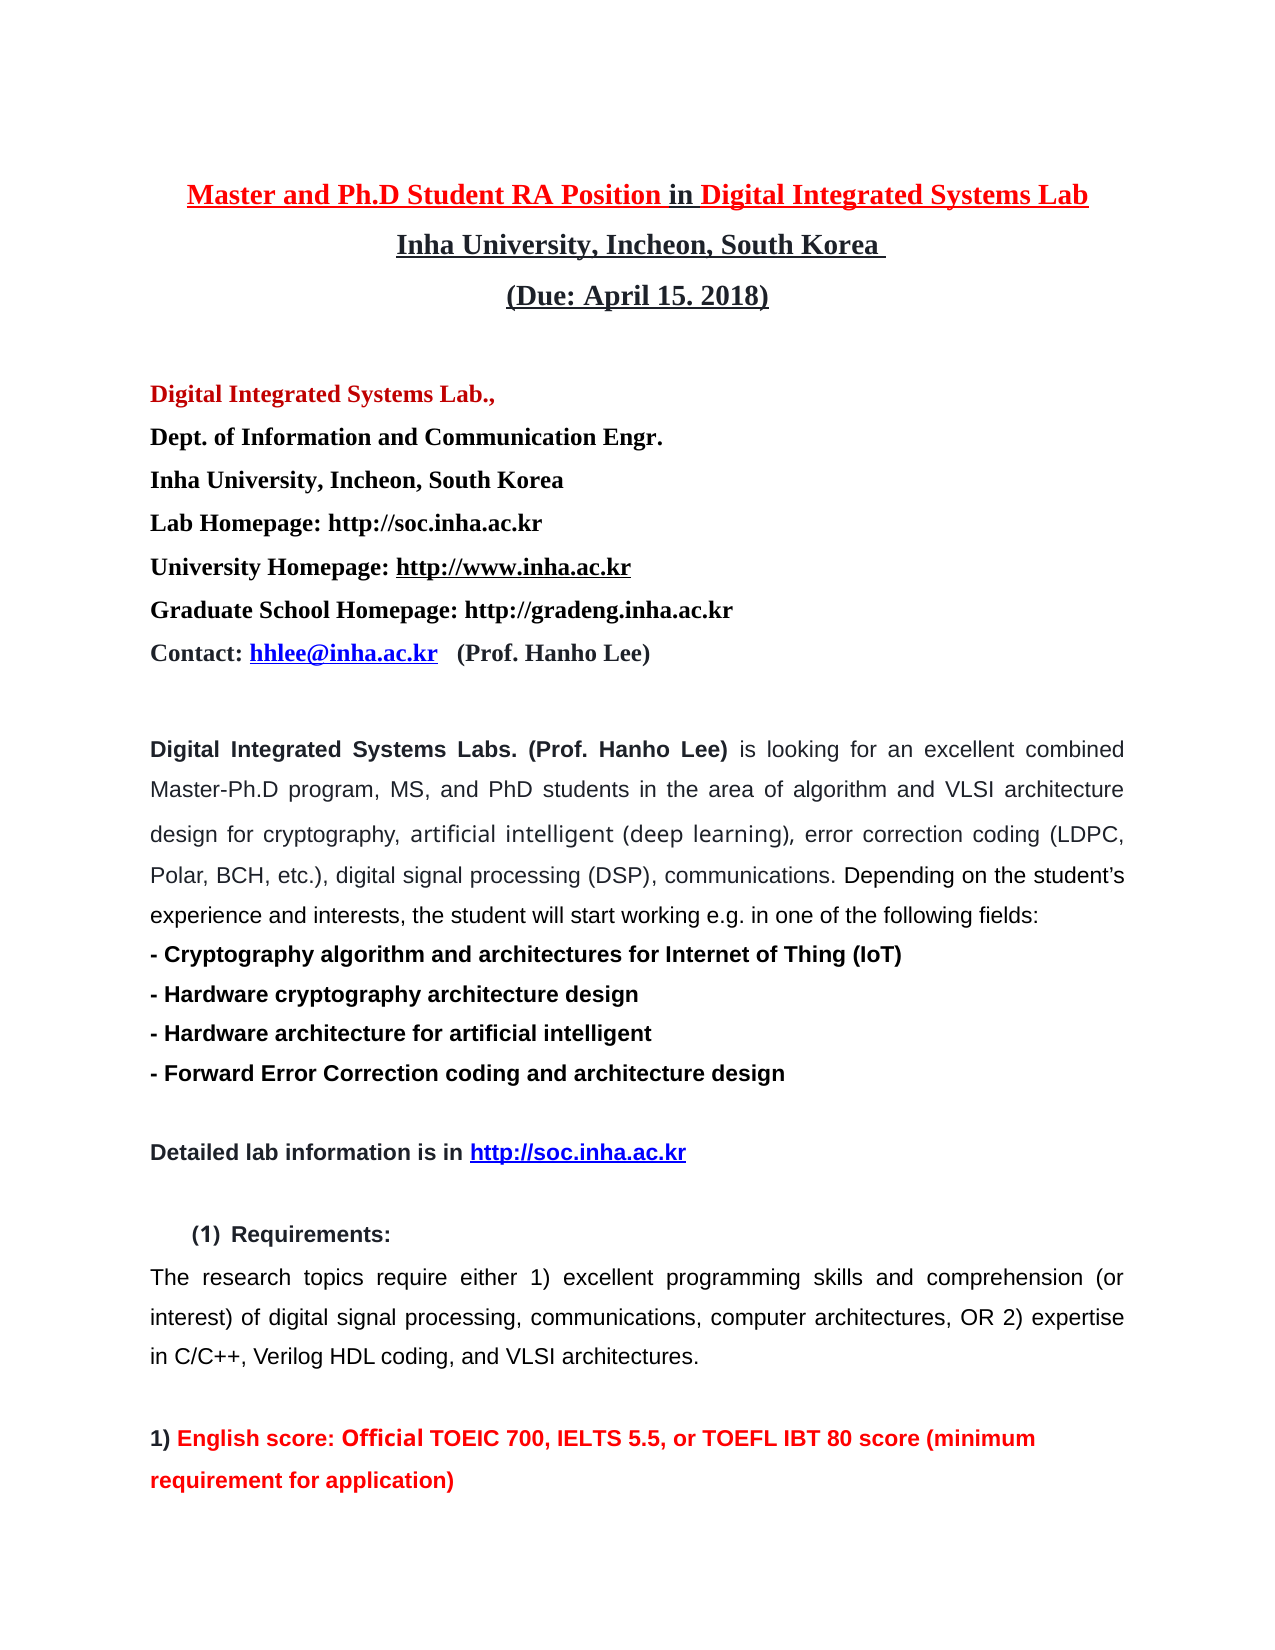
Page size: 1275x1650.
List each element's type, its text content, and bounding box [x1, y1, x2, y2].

text Graduate School Homepage: http://gradeng.inha.ac.kr [150, 595, 1125, 623]
list Requirements: [192, 1217, 1125, 1249]
text Inha University, Incheon, South Korea [150, 227, 1125, 261]
text Digital Integrated Systems Lab., [150, 379, 1125, 408]
text Digital Integrated Systems Labs. (Prof. Hanho Lee) is looking for an excellent combined Master-Ph.D program, MS, and PhD students in the area of algorithm and VLSI architecture design for cryptography, artificial intelligent (deep learning), error correction coding (LDPC, Polar, BCH, etc.), digital signal processing (DSP), communications. Depending on the student’s experience and interests, the student will start working e.g. in one of the following fields: [150, 736, 1125, 928]
text The research topics require either 1) excellent programming skills and comprehension (or interest) of digital signal processing, communications, computer architectures, OR 2) expertise in C/C++, Verilog HDL coding, and VLSI architectures. [150, 1264, 1125, 1370]
text - Cryptography algorithm and architectures for Internet of Thing (IoT) [150, 941, 1125, 967]
text Inha University, Incheon, South Korea [150, 465, 1125, 494]
text Dept. of Information and Communication Engr. [150, 422, 1125, 451]
text Master and Ph.D Student RA Position in Digital Integrated Systems Lab [150, 177, 1125, 211]
text Contact: hhlee@inha.ac.kr (Prof. Hanho Lee) [150, 638, 1125, 667]
text 1) English score: Official TOEIC 700, IELTS 5.5, or TOEFL IBT 80 score (minimum requirement for application) [150, 1422, 1125, 1493]
text - Hardware cryptography architecture design [150, 981, 1125, 1007]
text - Hardware architecture for artificial intelligent [150, 1020, 1125, 1046]
text (Due: April 15. 2018) [150, 278, 1125, 311]
text University Homepage: http://www.inha.ac.kr [150, 552, 1125, 580]
text Detailed lab information is in http://soc.inha.ac.kr [150, 1138, 1125, 1165]
text Lab Homepage: http://soc.inha.ac.kr [150, 508, 1125, 537]
text - Forward Error Correction coding and architecture design [150, 1059, 1125, 1086]
